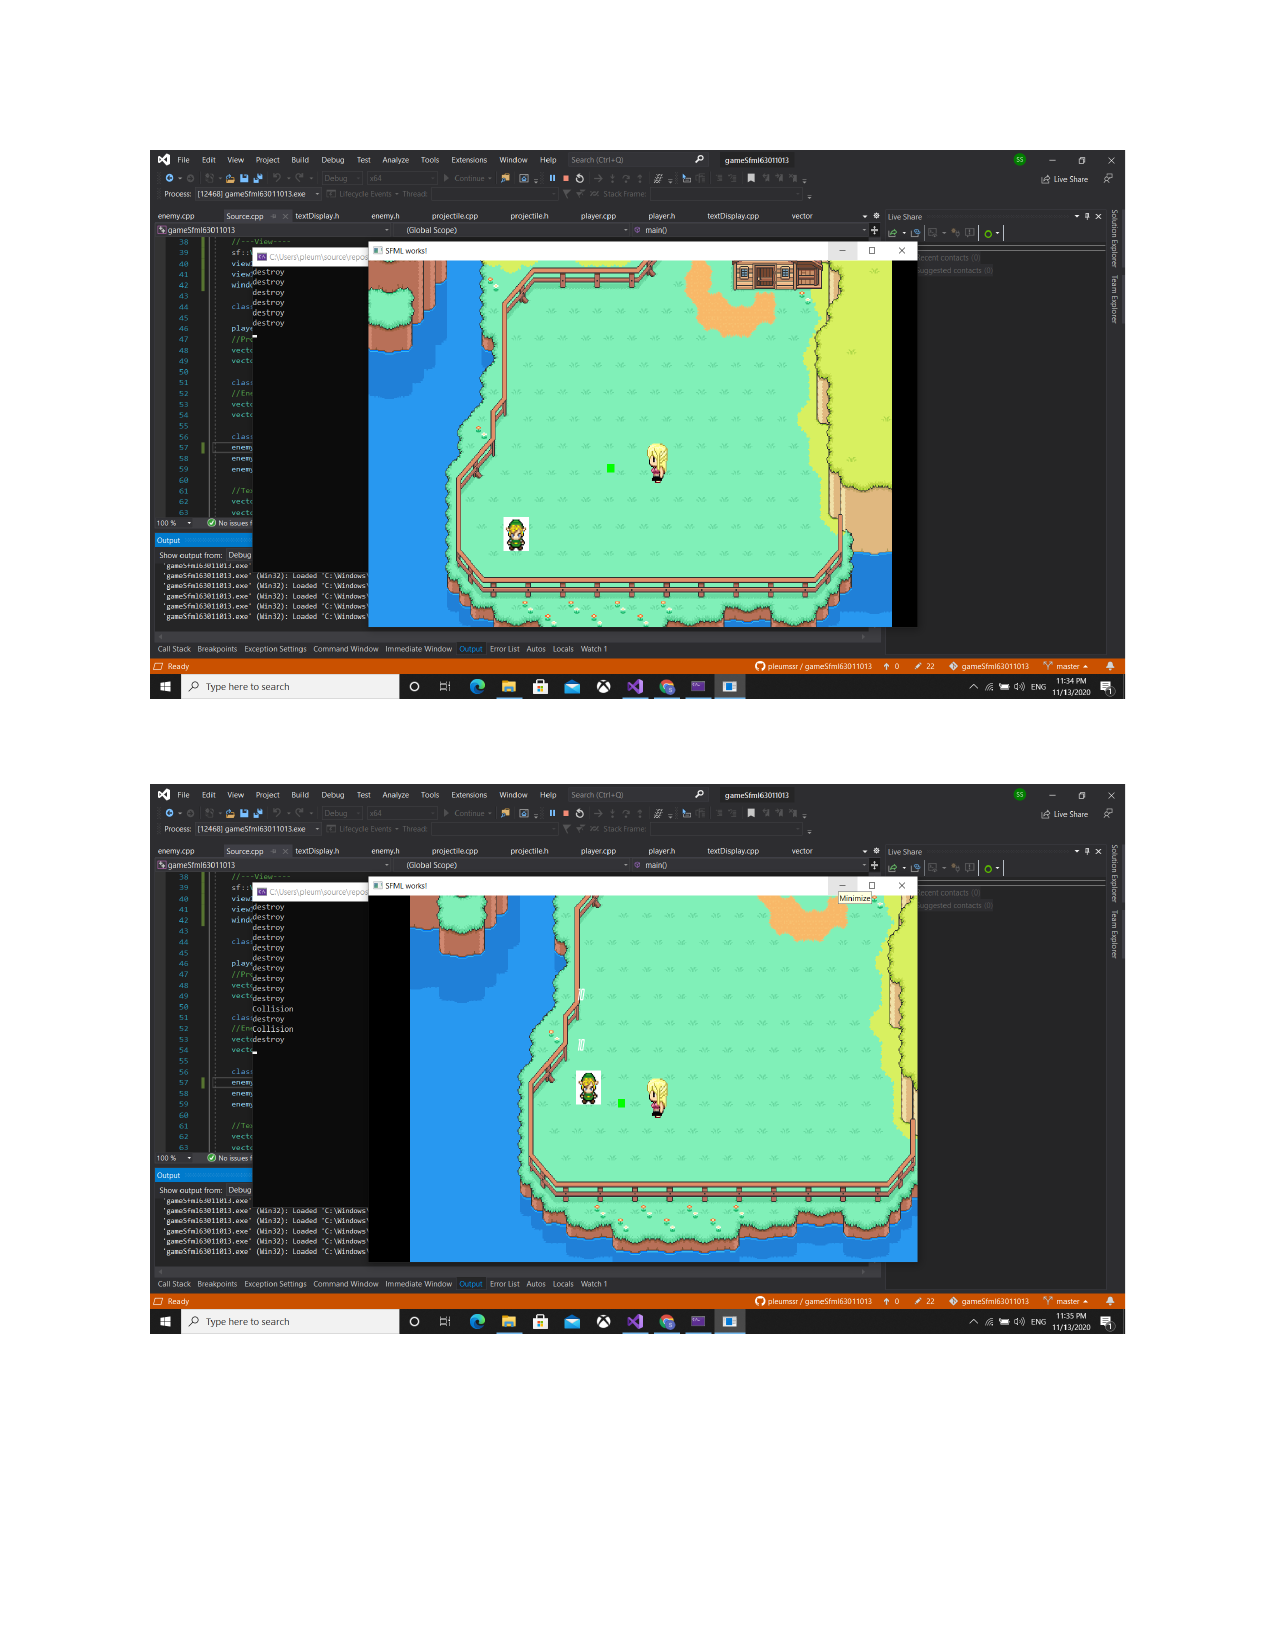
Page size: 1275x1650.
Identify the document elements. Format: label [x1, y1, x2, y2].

picture [150, 150, 1125, 699]
picture [150, 784, 1125, 1334]
